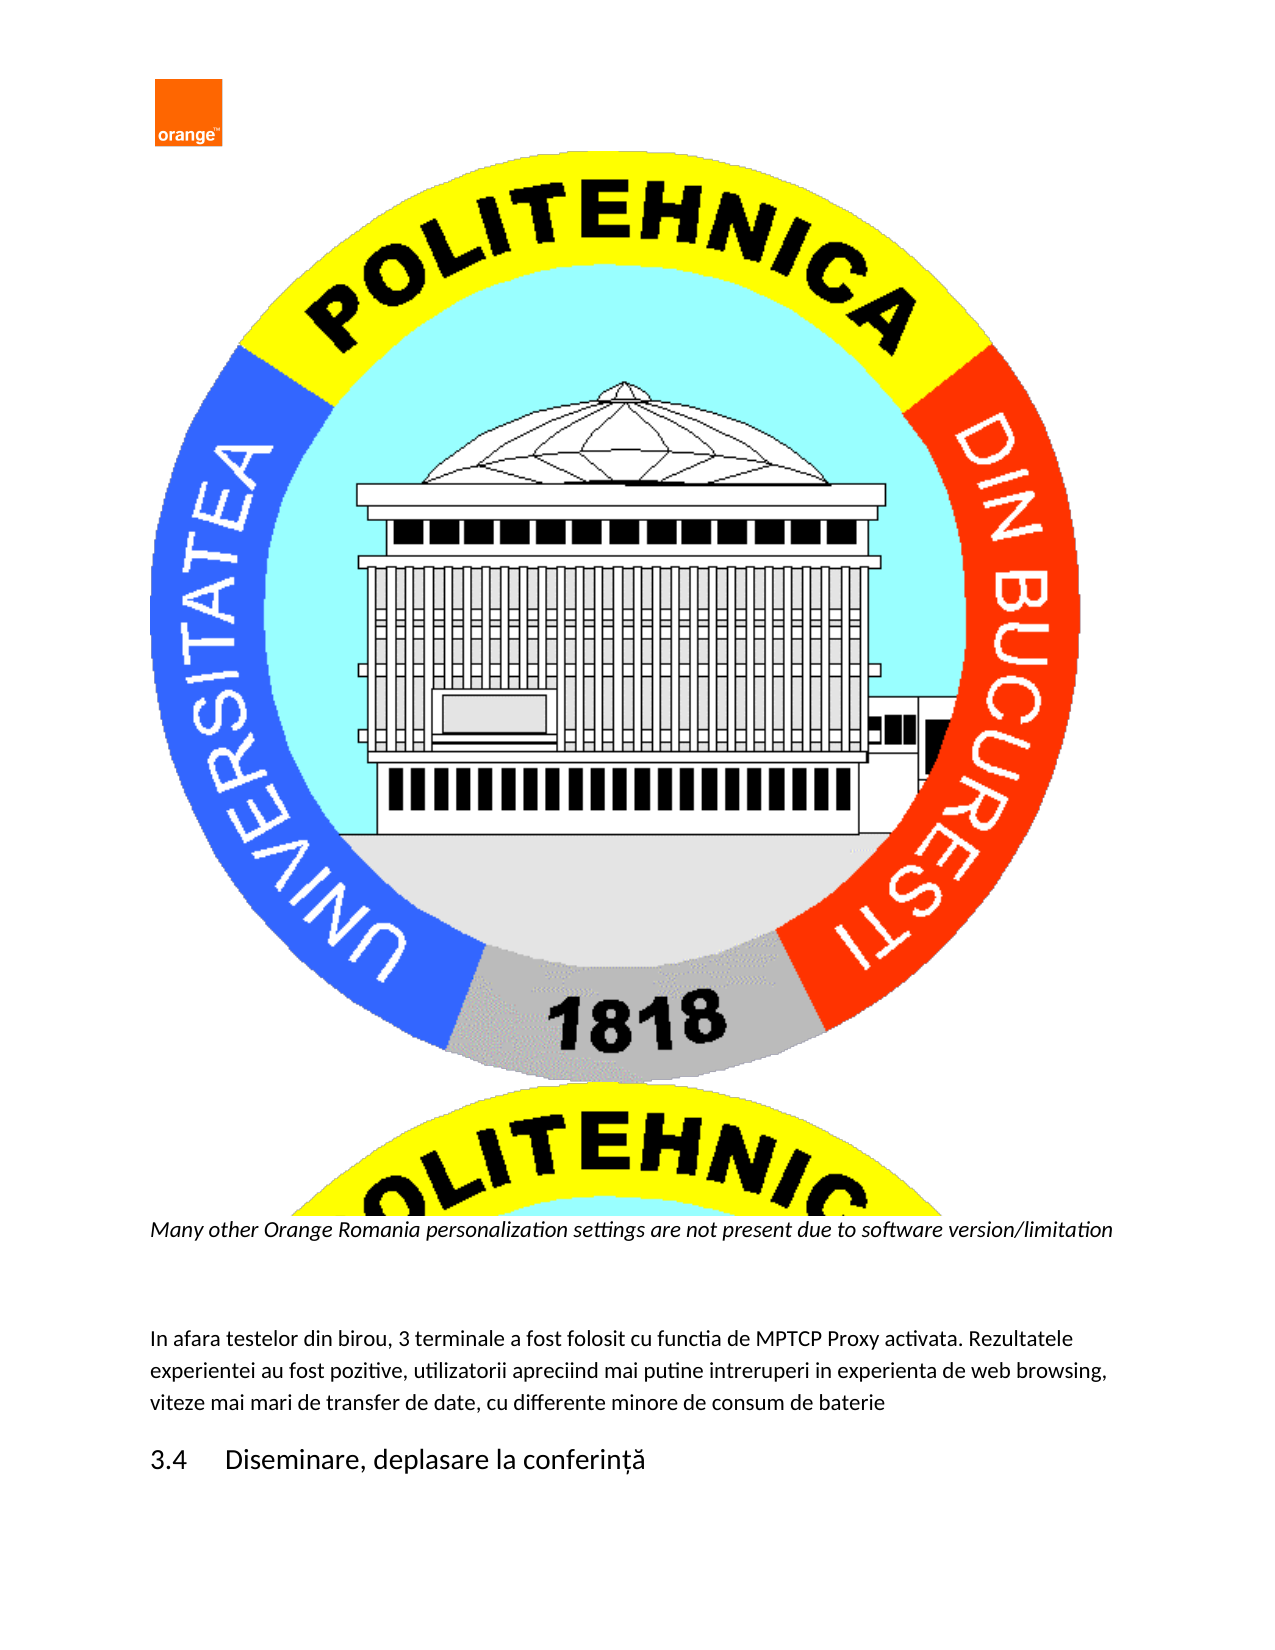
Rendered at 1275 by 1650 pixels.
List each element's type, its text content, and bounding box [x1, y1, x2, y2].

text In afara testelor din birou, 3 terminale a fost folosit cu functia de MPTCP Proxy activata. Rezultatele experientei au fost pozitive, utilizatorii apreciind mai putine intreruperi in experienta de web browsing, viteze mai mari de transfer de date, cu differente minore de consum de baterie [150, 1324, 1125, 1416]
text Many other Orange Romania personalization settings are not present due to software version/limitation [150, 1215, 1125, 1243]
text 3.4 Diseminare, deplasare la conferință [150, 1441, 1125, 1477]
picture [150, 75, 1082, 1216]
